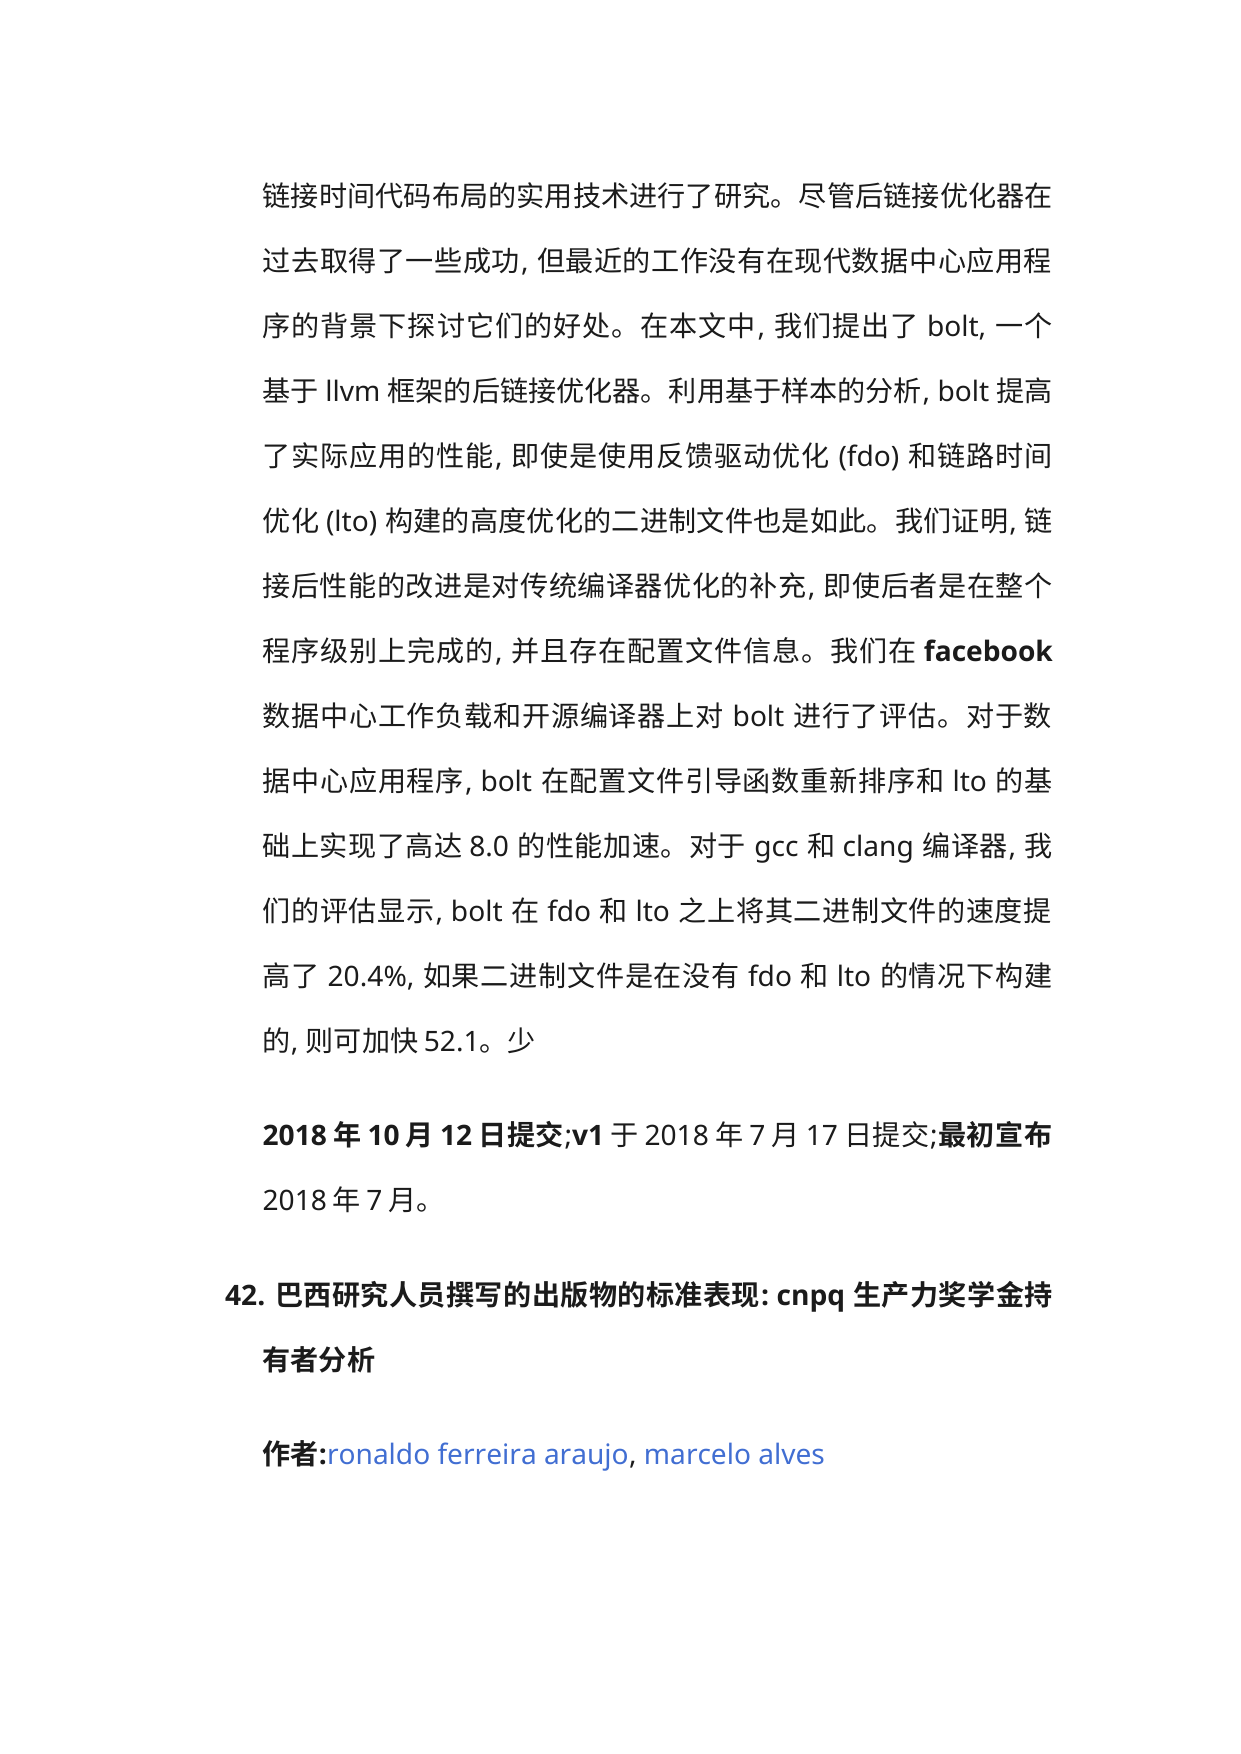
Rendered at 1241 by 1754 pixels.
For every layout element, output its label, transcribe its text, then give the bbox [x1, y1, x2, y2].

text 2018年10月12日提交;v1于2018年7月17日提交;最初宣布2018年7月。 [262, 1101, 1053, 1231]
list 巴西研究人员撰写的出版物的标准表现: cnpq 生产力奖学金持有者分析 [225, 1260, 1053, 1390]
text 作者:ronaldo ferreira araujo, marcelo alves [262, 1419, 1053, 1484]
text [262, 162, 1053, 1072]
